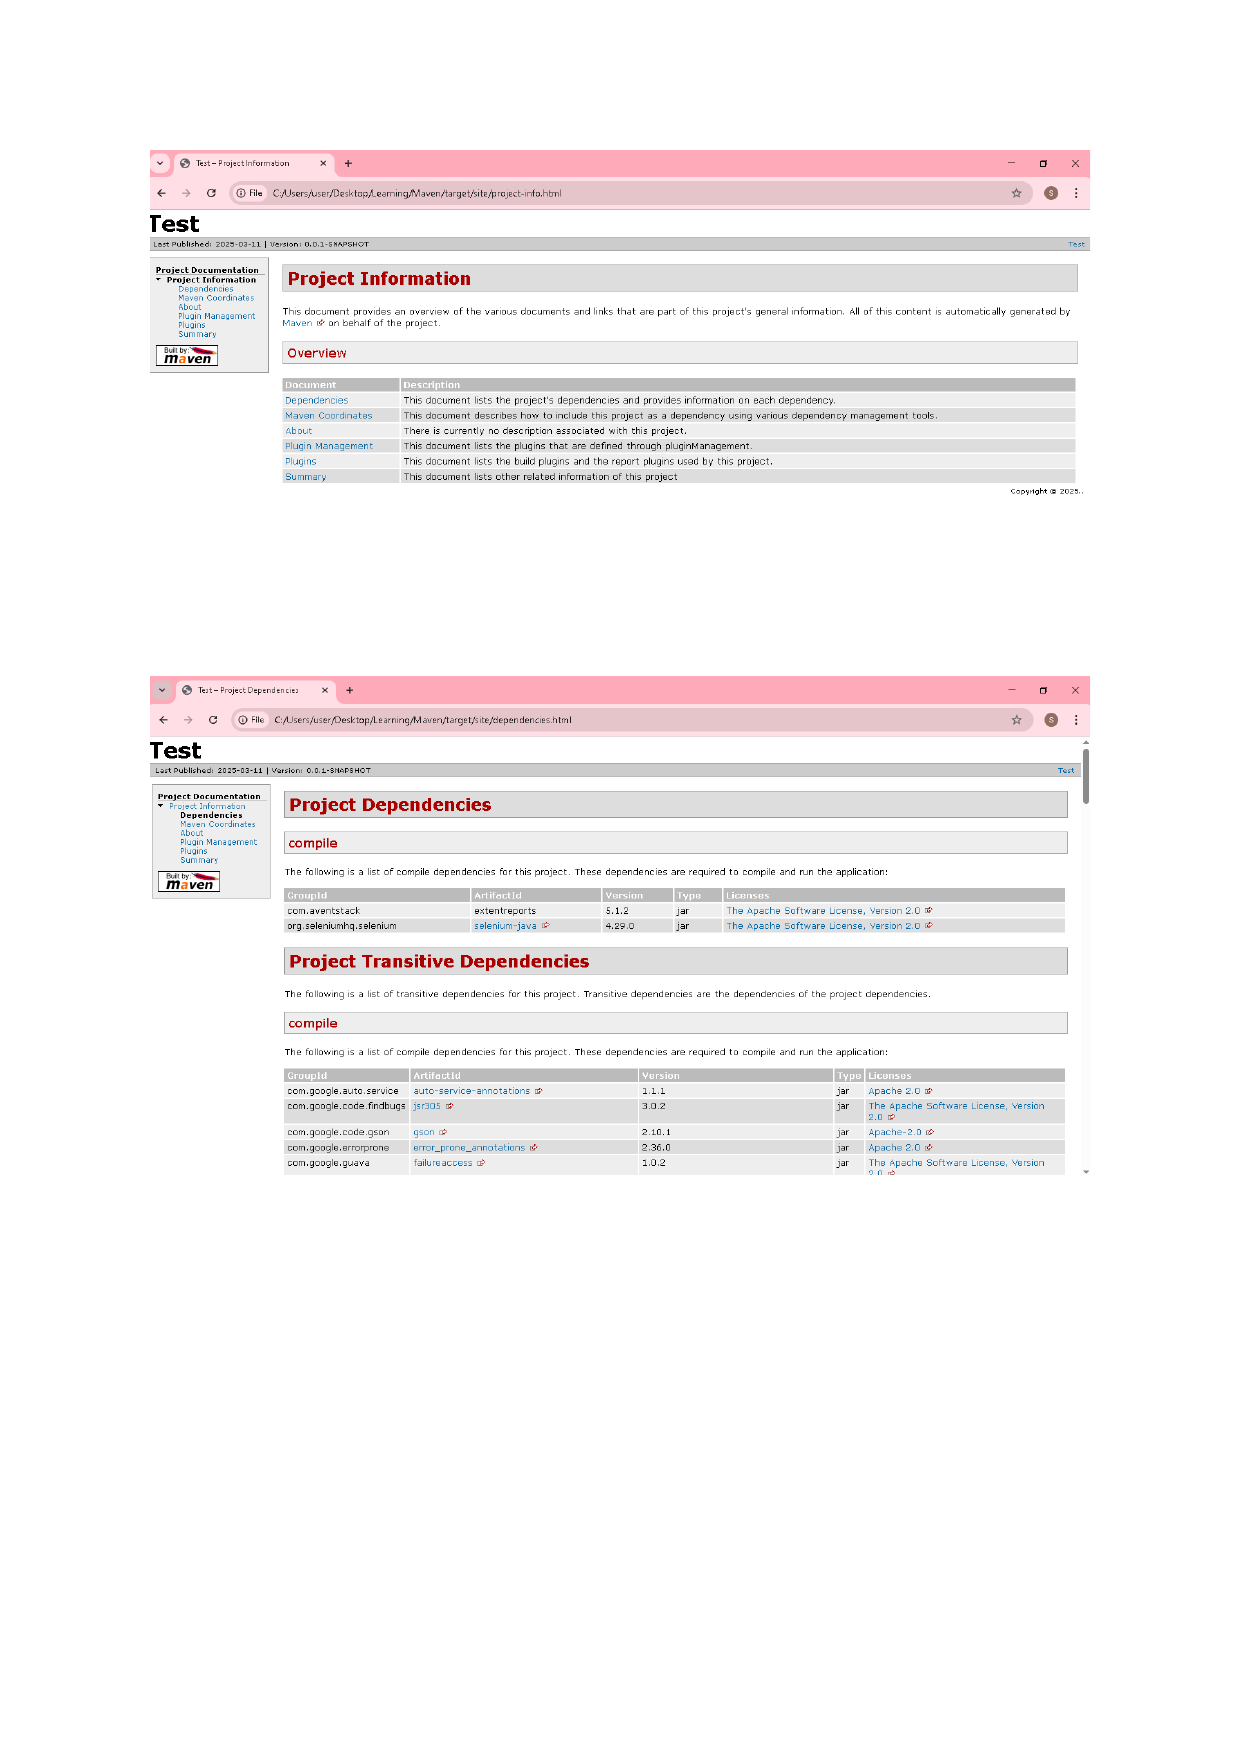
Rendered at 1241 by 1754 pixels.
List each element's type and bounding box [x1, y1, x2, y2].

picture [150, 150, 1091, 546]
picture [150, 676, 1091, 1175]
